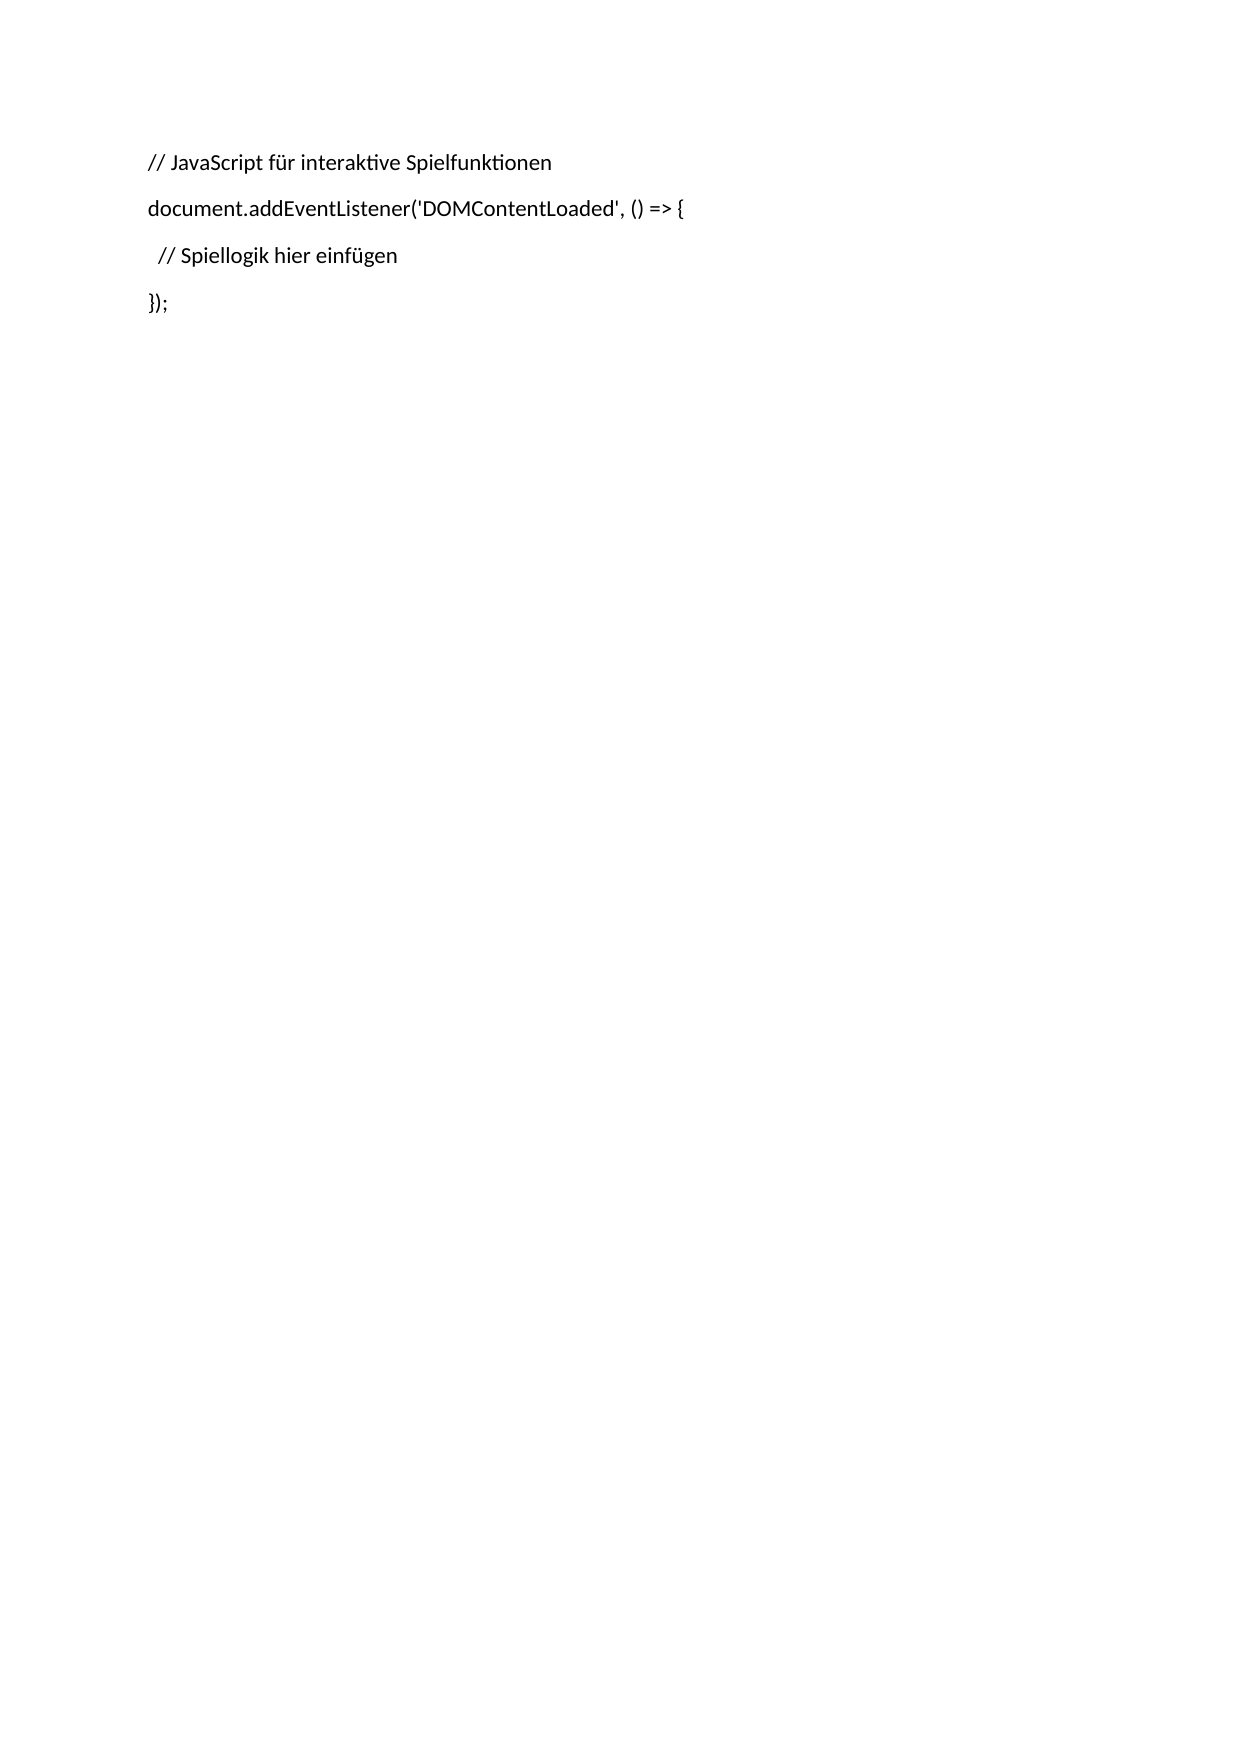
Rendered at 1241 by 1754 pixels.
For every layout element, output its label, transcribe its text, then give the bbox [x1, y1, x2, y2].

text }); [148, 288, 1093, 316]
text // JavaScript für interaktive Spielfunktionen [148, 148, 1093, 176]
text document.addEventListener('DOMContentLoaded', () => { [148, 194, 1093, 222]
text // Spiellogik hier einfügen [148, 241, 1093, 269]
